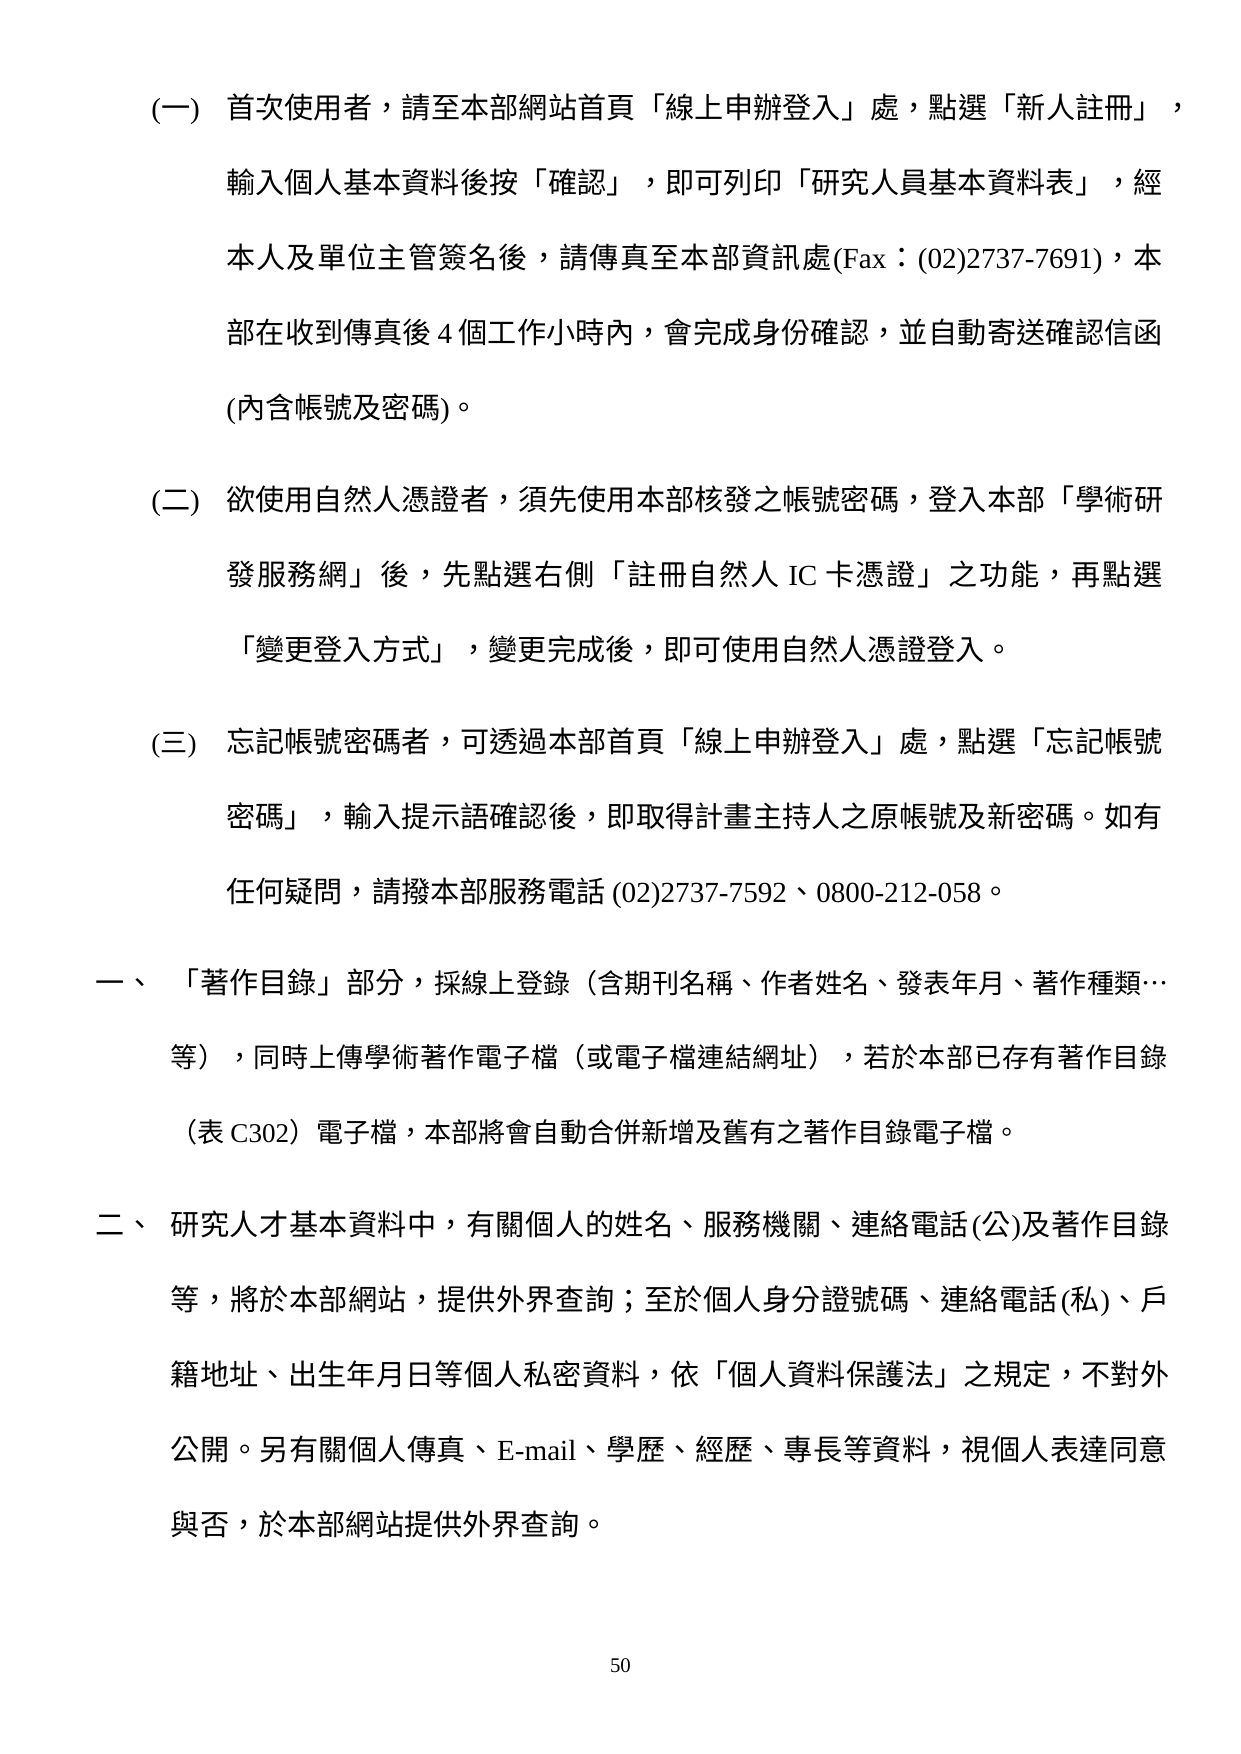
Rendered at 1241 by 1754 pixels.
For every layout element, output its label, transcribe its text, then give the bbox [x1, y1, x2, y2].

list 欲使用自然人憑證者，須先使用本部核發之帳號密碼，登入本部「學術研發服務網」後，先點選右側「註冊自然人IC卡憑證」之功能，再點選「變更登入方式」，變更完成後，即可使用自然人憑證登入。 [151, 460, 1163, 685]
list 忘記帳號密碼者，可透過本部首頁「線上申辦登入」處，點選「忘記帳號密碼」，輸入提示語確認後，即取得計畫主持人之原帳號及新密碼。如有任何疑問，請撥本部服務電話 (02)2737-7592、0800-212-058。 [151, 702, 1163, 927]
list 研究人才基本資料中，有關個人的姓名、服務機關、連絡電話(公)及著作目錄等，將於本部網站，提供外界查詢；至於個人身分證號碼、連絡電話(私)、戶籍地址、出生年月日等個人私密資料，依「個人資料保護法」之規定，不對外公開。另有關個人傳真、E-mail、學歷、經歷、專長等資料，視個人表達同意與否，於本部網站提供外界查詢。 [96, 1185, 1169, 1560]
list 「著作目錄」部分，採線上登錄（含期刊名稱、作者姓名、發表年月、著作種類…等），同時上傳學術著作電子檔（或電子檔連結網址），若於本部已存有著作目錄（表C302）電子檔，本部將會自動合併新增及舊有之著作目錄電子檔。 [96, 943, 1169, 1168]
list 首次使用者，請至本部網站首頁「線上申辦登入」處，點選「新人註冊」，輸入個人基本資料後按「確認」，即可列印「研究人員基本資料表」，經本人及單位主管簽名後，請傳真至本部資訊處(Fax：(02)2737-7691)，本部在收到傳真後4個工作小時內，會完成身份確認，並自動寄送確認信函(內含帳號及密碼)。 [151, 68, 1163, 443]
